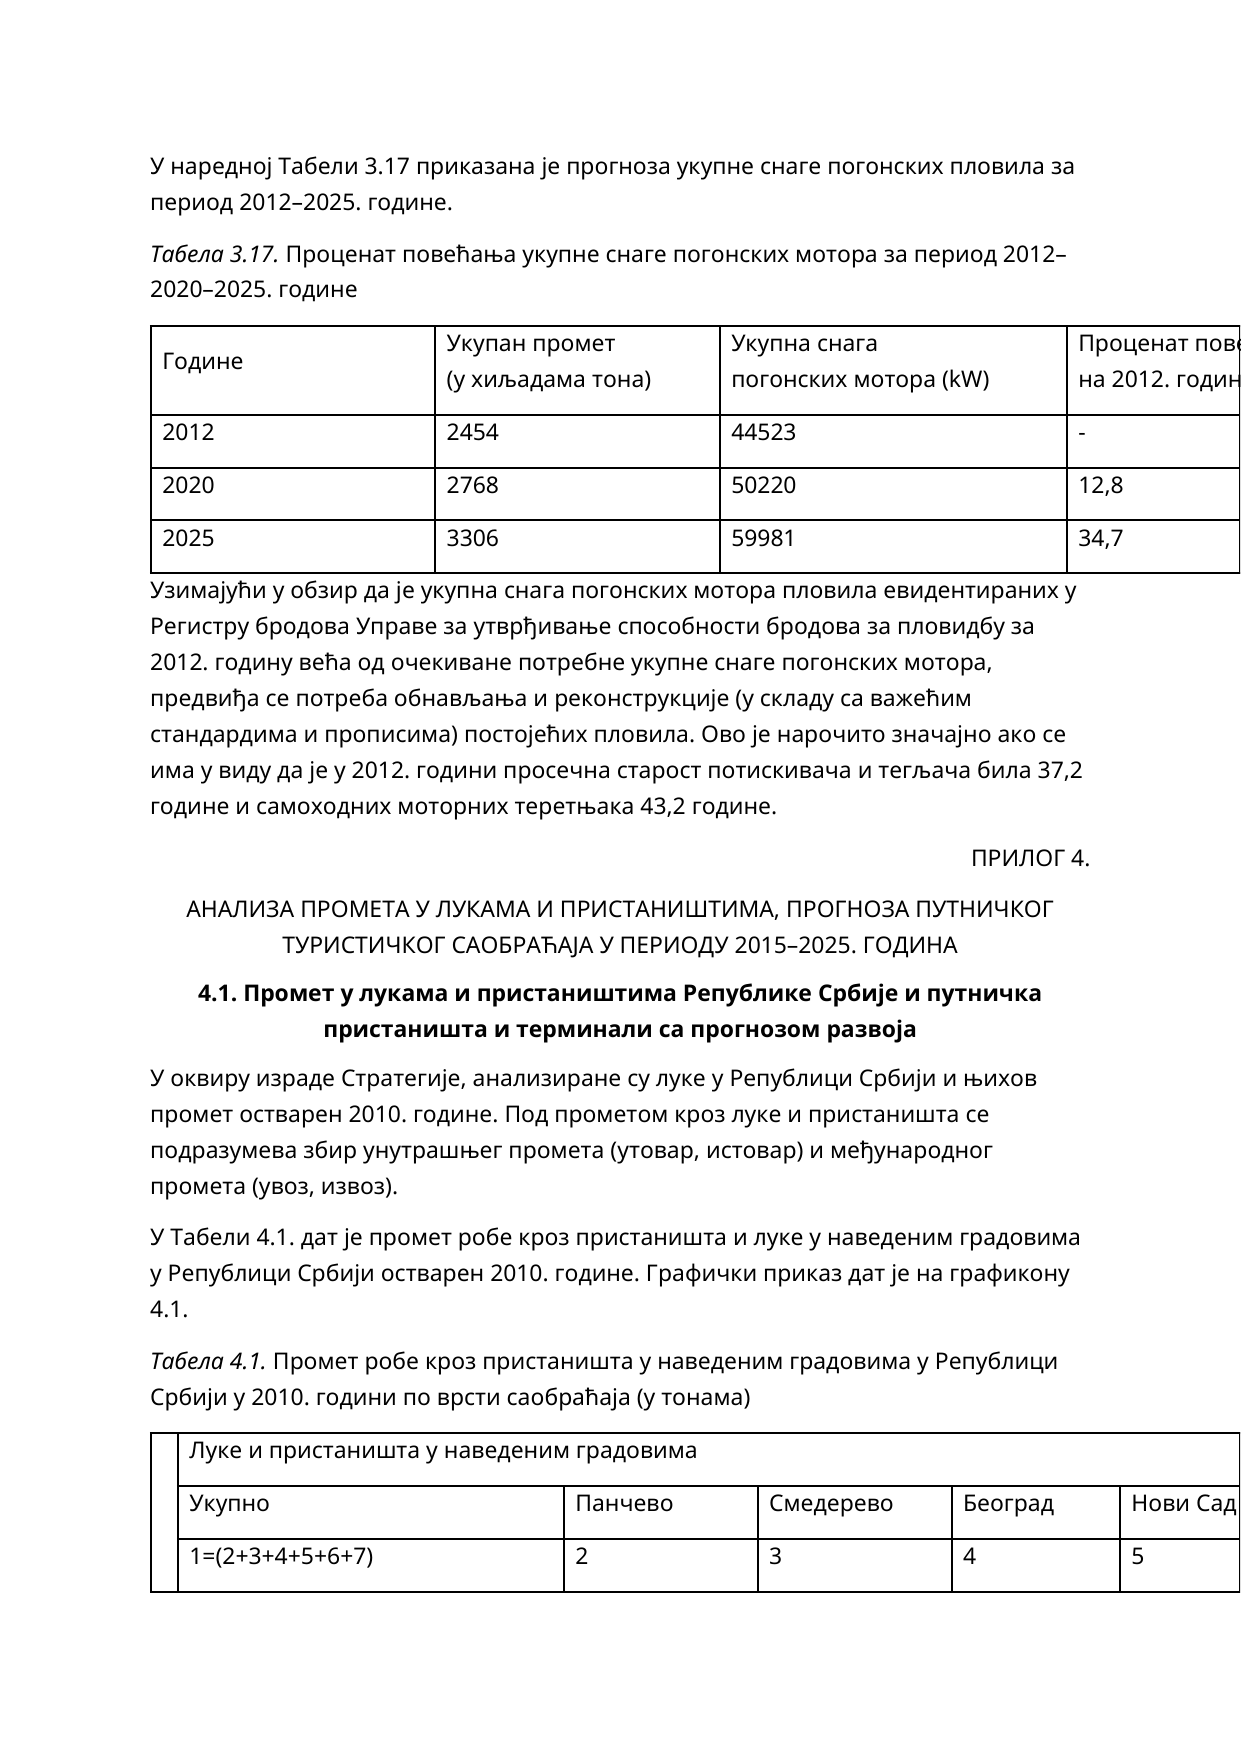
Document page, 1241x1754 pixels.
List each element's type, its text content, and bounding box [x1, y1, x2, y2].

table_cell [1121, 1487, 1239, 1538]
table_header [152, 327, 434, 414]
text АНАЛИЗА ПРОМЕТА У ЛУКАМА И ПРИСТАНИШТИМА, ПРОГНОЗА ПУТНИЧКОГ ТУРИСТИЧКОГ САОБРАЋАЈА У ПЕРИОДУ 2015–2025. ГОДИНA [150, 893, 1090, 960]
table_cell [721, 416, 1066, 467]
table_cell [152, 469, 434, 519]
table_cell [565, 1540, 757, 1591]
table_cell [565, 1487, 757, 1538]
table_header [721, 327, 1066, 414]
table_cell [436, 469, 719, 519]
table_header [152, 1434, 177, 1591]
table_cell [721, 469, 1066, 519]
text У оквиру израде Стратегије, анализиране су луке у Републици Србији и њихов промет остварен 2010. године. Под прометом кроз луке и пристаништа се подразумева збир унутрашњег промета (утовар, истовар) и међународног промета (увоз, извоз). [150, 1062, 1090, 1201]
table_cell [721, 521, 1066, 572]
text Табела 3.17. Проценат повећања укупне снаге погонских мотора за период 2012–2020–2025. године [150, 237, 1090, 305]
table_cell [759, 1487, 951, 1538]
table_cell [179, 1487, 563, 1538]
text У Табели 4.1. дат је промет робе кроз пристаништа и луке у наведеним градовима у Републици Србији остварен 2010. године. Графички приказ дат је на графикону 4.1. [150, 1221, 1090, 1324]
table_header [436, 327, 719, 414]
text 4.1. Промет у лукама и пристаништима Републике Србије и путничка пристаништа и терминали са прогнозом развоја [150, 977, 1090, 1044]
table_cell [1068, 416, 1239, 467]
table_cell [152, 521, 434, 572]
text Узимајући у обзир да је укупна снага погонских мотора пловила евидентираних у Регистру бродова Управе за утврђивање способности бродова за пловидбу за 2012. годину већа од очекиване потребне укупне снаге погонских мотора, предвиђа се потреба обнављања и реконструкције (у складу са важећим стандардима и прописима) постојећих пловила. Ово је нарочито значајно ако се има у виду да је у 2012. години просечна старост потискивача и тегљача била 37,2 године и самоходних моторних теретњака 43,2 године. [150, 574, 1090, 821]
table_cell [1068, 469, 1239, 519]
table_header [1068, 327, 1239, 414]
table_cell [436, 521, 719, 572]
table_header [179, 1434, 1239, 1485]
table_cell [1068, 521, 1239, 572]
text У наредној Табели 3.17 приказана је прогноза укупне снаге погонских пловила за период 2012–2025. године. [150, 150, 1090, 217]
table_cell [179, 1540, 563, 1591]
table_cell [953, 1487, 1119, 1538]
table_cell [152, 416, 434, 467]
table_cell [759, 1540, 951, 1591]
text ПРИЛОГ 4. [150, 841, 1090, 873]
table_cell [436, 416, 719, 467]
text Табела 4.1. Промет робе кроз пристаништа у наведеним градовима у Републици Србији у 2010. години по врсти саобраћаја (у тонама) [150, 1344, 1090, 1412]
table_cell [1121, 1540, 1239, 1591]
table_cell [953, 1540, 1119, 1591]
